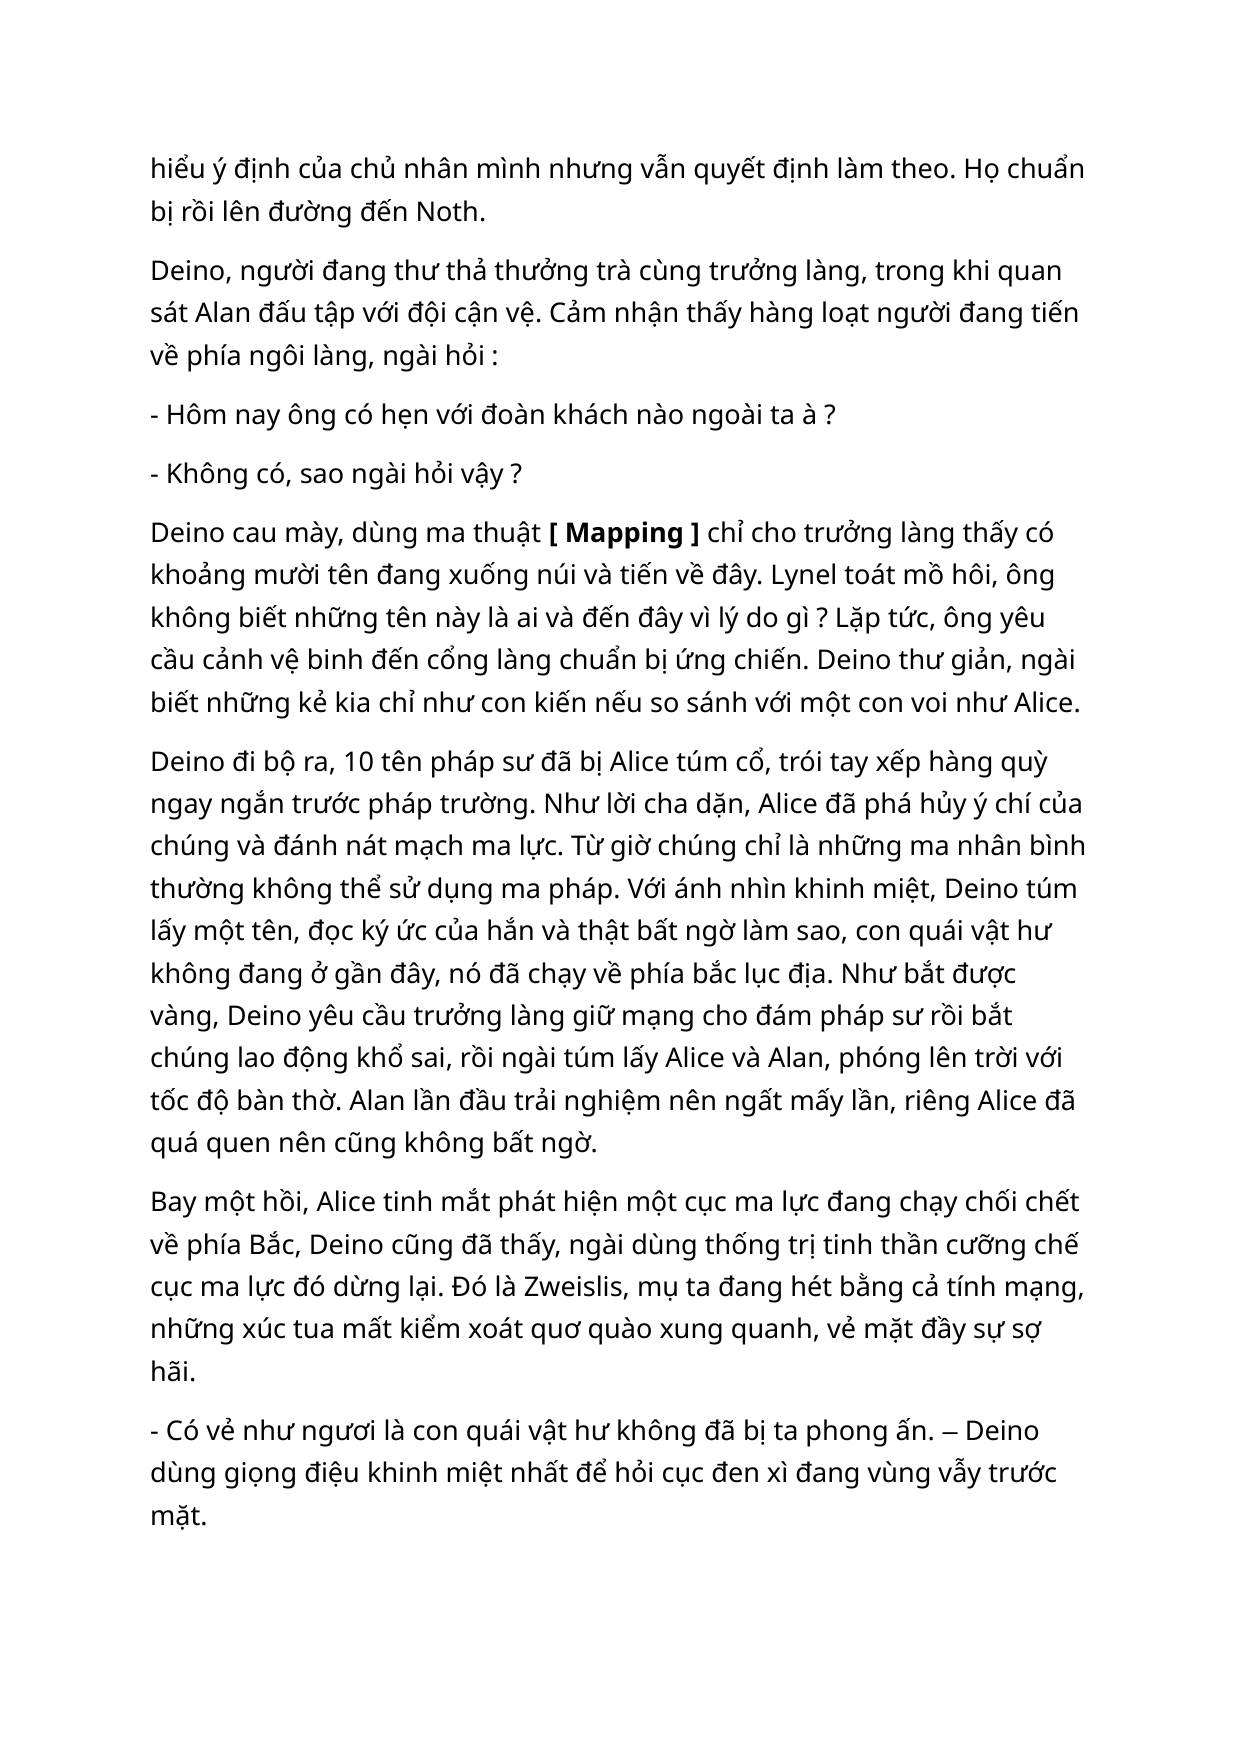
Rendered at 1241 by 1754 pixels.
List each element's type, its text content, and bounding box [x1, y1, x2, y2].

text Deino, người đang thư thả thưởng trà cùng trưởng làng, trong khi quan sát Alan đấu tập với đội cận vệ. Cảm nhận thấy hàng loạt người đang tiến về phía ngôi làng, ngài hỏi : [150, 251, 1090, 373]
text - Hôm nay ông có hẹn với đoàn khách nào ngoài ta à ? [150, 395, 1090, 432]
text Deino cau mày, dùng ma thuật [ Mapping ] chỉ cho trưởng làng thấy có khoảng mười tên đang xuống núi và tiến về đây. Lynel toát mồ hôi, ông không biết những tên này là ai và đến đây vì lý do gì ? Lặp tức, ông yêu cầu cảnh vệ binh đến cổng làng chuẩn bị ứng chiến. Deino thư giản, ngài biết những kẻ kia chỉ như con kiến nếu so sánh với một con voi như Alice. [150, 513, 1090, 720]
text - Có vẻ như ngươi là con quái vật hư không đã bị ta phong ấn. – Deino dùng giọng điệu khinh miệt nhất để hỏi cục đen xì đang vùng vẫy trước mặt. [150, 1411, 1090, 1533]
text Bay một hồi, Alice tinh mắt phát hiện một cục ma lực đang chạy chối chết về phía Bắc, Deino cũng đã thấy, ngài dùng thống trị tinh thần cưỡng chế cục ma lực đó dừng lại. Đó là Zweislis, mụ ta đang hét bằng cả tính mạng, những xúc tua mất kiểm xoát quơ quào xung quanh, vẻ mặt đầy sự sợ hãi. [150, 1183, 1090, 1389]
text Deino đi bộ ra, 10 tên pháp sư đã bị Alice túm cổ, trói tay xếp hàng quỳ ngay ngắn trước pháp trường. Như lời cha dặn, Alice đã phá hủy ý chí của chúng và đánh nát mạch ma lực. Từ giờ chúng chỉ là những ma nhân bình thường không thể sử dụng ma pháp. Với ánh nhìn khinh miệt, Deino túm lấy một tên, đọc ký ức của hắn và thật bất ngờ làm sao, con quái vật hư không đang ở gần đây, nó đã chạy về phía bắc lục địa. Như bắt được vàng, Deino yêu cầu trưởng làng giữ mạng cho đám pháp sư rồi bắt chúng lao động khổ sai, rồi ngài túm lấy Alice và Alan, phóng lên trời với tốc độ bàn thờ. Alan lần đầu trải nghiệm nên ngất mấy lần, riêng Alice đã quá quen nên cũng không bất ngờ. [150, 742, 1090, 1161]
text - Không có, sao ngài hỏi vậy ? [150, 454, 1090, 491]
